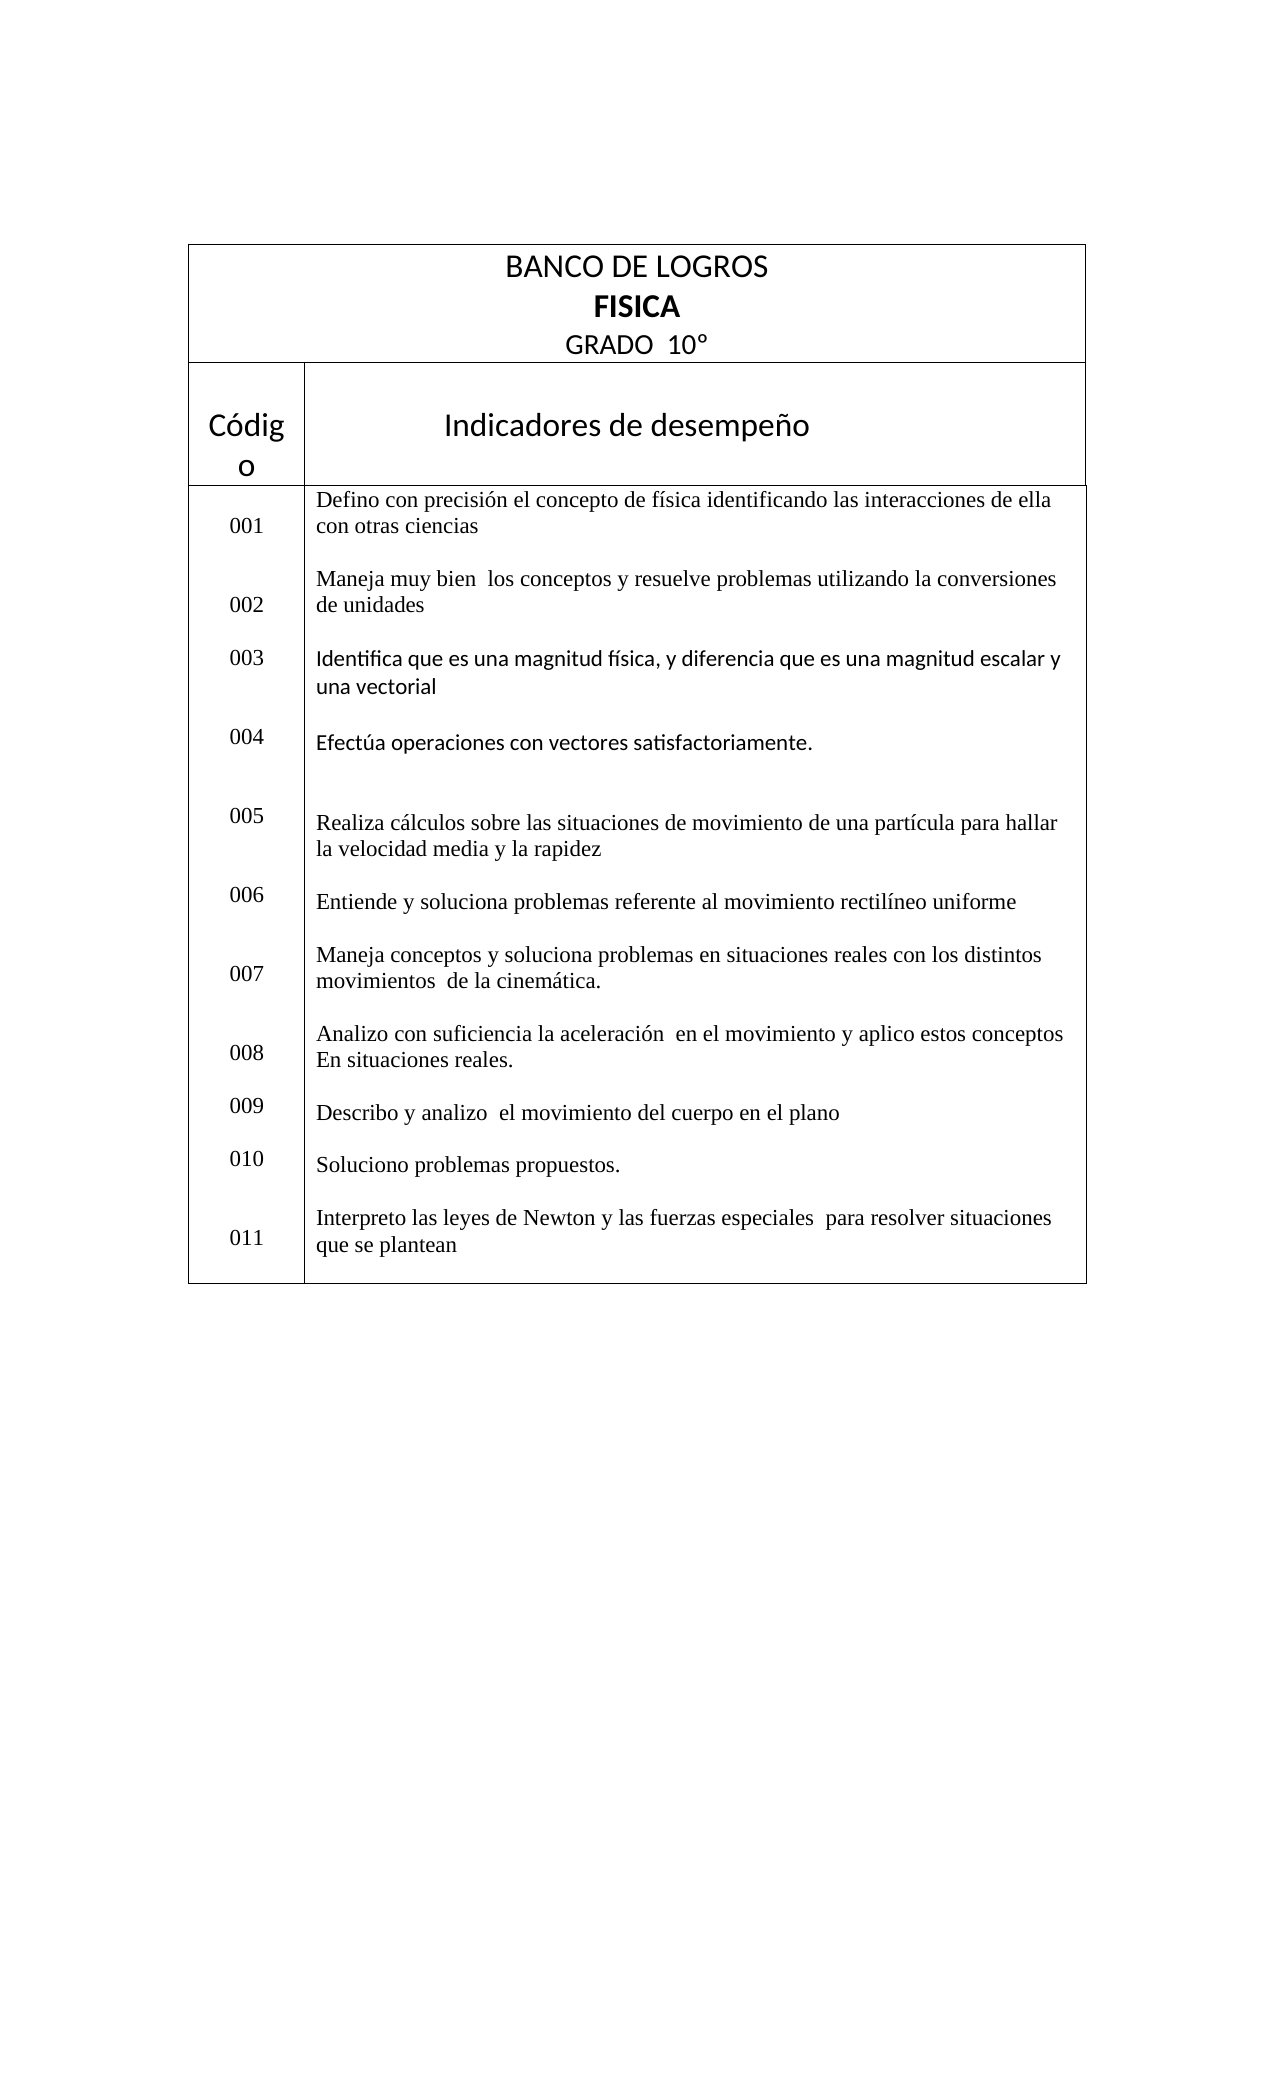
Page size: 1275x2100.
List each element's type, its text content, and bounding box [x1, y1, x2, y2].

table_cell 001 002 003 004 005 006 007 008 009 010 011 [189, 486, 304, 1283]
table_cell Defino con precisión el concepto de física identificando las interacciones de ella con otras ciencias Maneja muy bien los conceptos y resuelve problemas utilizando la conversiones de unidades Identifica que es una magnitud física, y diferencia que es una magnitud escalar y una vectorial Efectúa operaciones con vectores satisfactoriamente. Realiza cálculos sobre las situaciones de movimiento de una partícula para hallar la velocidad media y la rapidez Entiende y soluciona problemas referente al movimiento rectilíneo uniforme Maneja conceptos y soluciona problemas en situaciones reales con los distintos movimientos de la cinemática. Analizo con suficiencia la aceleración en el movimiento y aplico estos conceptos En situaciones reales. Describo y analizo el movimiento del cuerpo en el plano Soluciono problemas propuestos. Interpreto las leyes de Newton y las fuerzas especiales para resolver situaciones que se plantean [305, 486, 1086, 1283]
table_cell Indicadores de desempeño [305, 363, 1085, 485]
table_cell Código [189, 363, 304, 485]
table_header BANCO DE LOGROS FISICA GRADO 10º [189, 245, 1085, 362]
